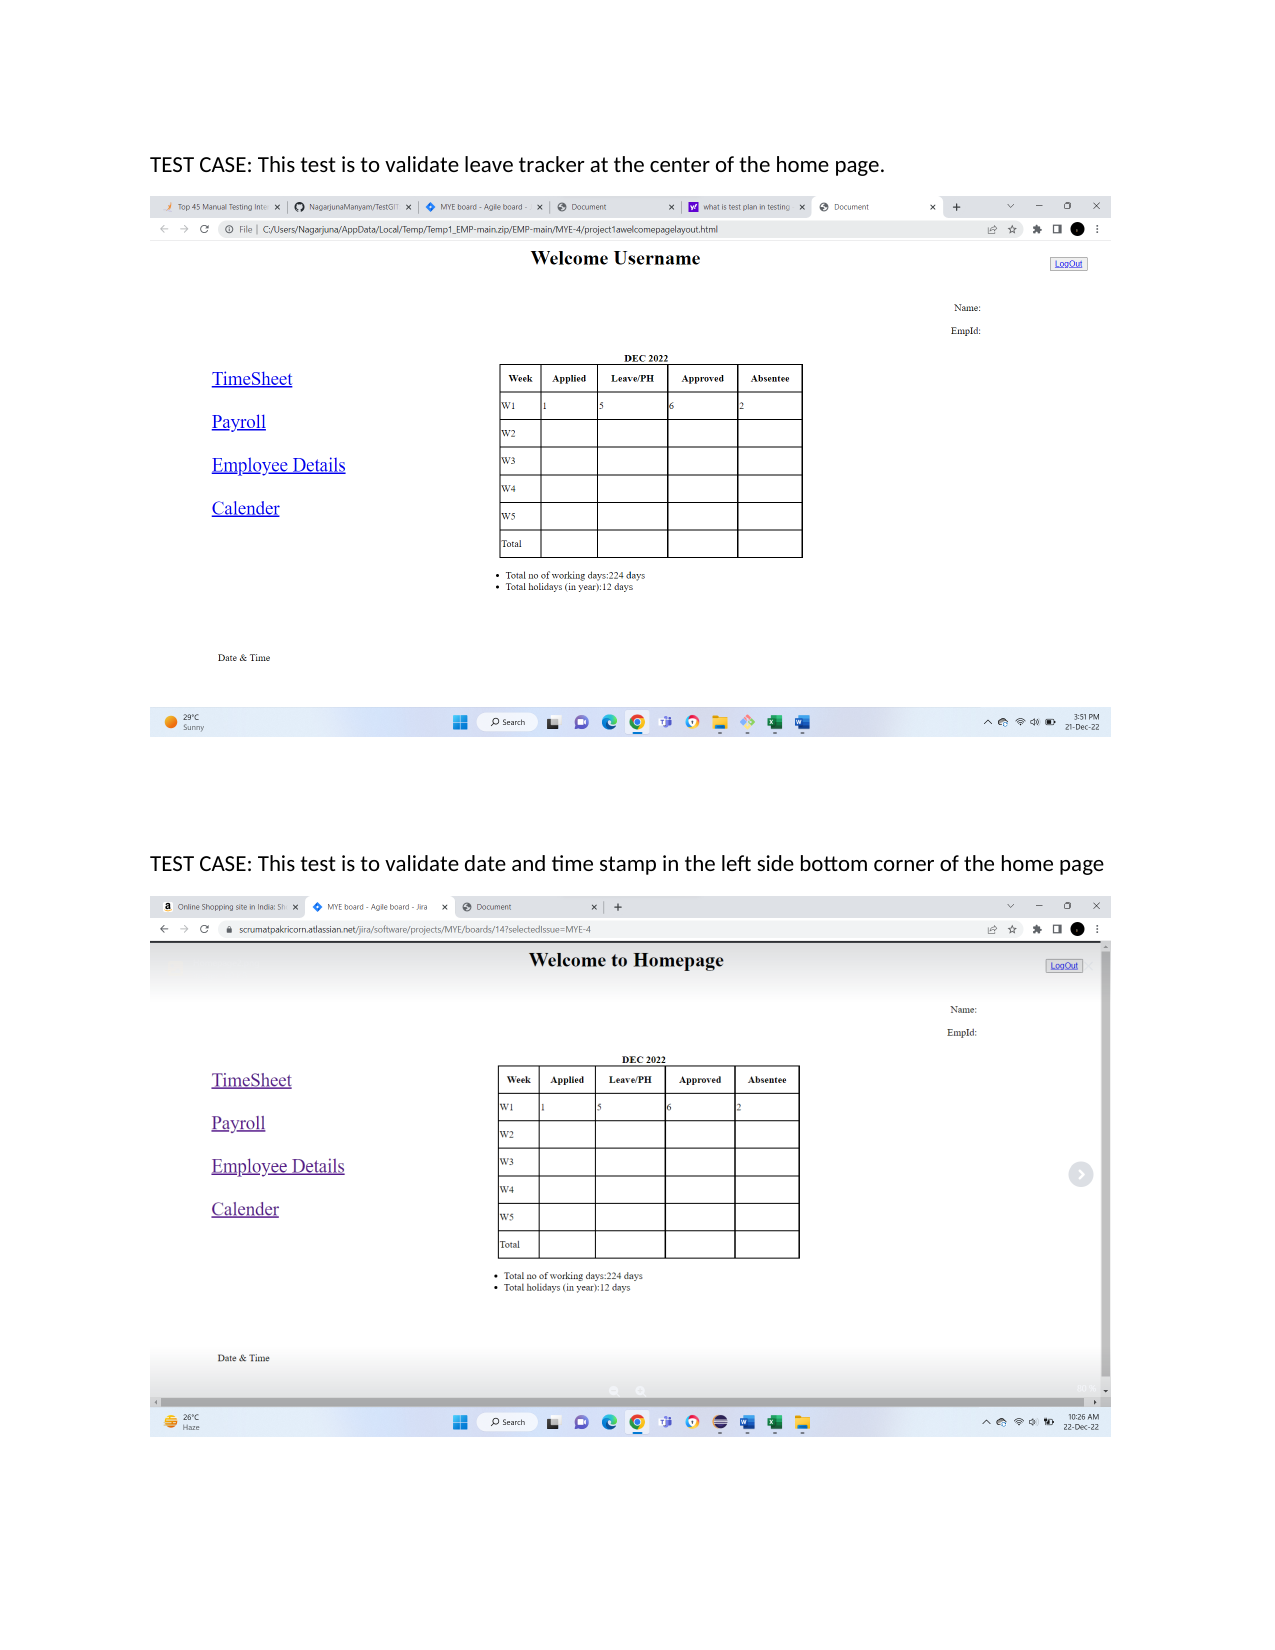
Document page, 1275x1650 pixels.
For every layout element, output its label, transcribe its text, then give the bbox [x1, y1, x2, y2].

text TEST CASE: This test is to validate date and time stamp in the left side bottom corner of the home page [150, 849, 1125, 878]
picture [150, 896, 1111, 1437]
text TEST CASE: This test is to validate leave tracker at the center of the home page. [150, 150, 1125, 178]
picture [150, 196, 1111, 737]
